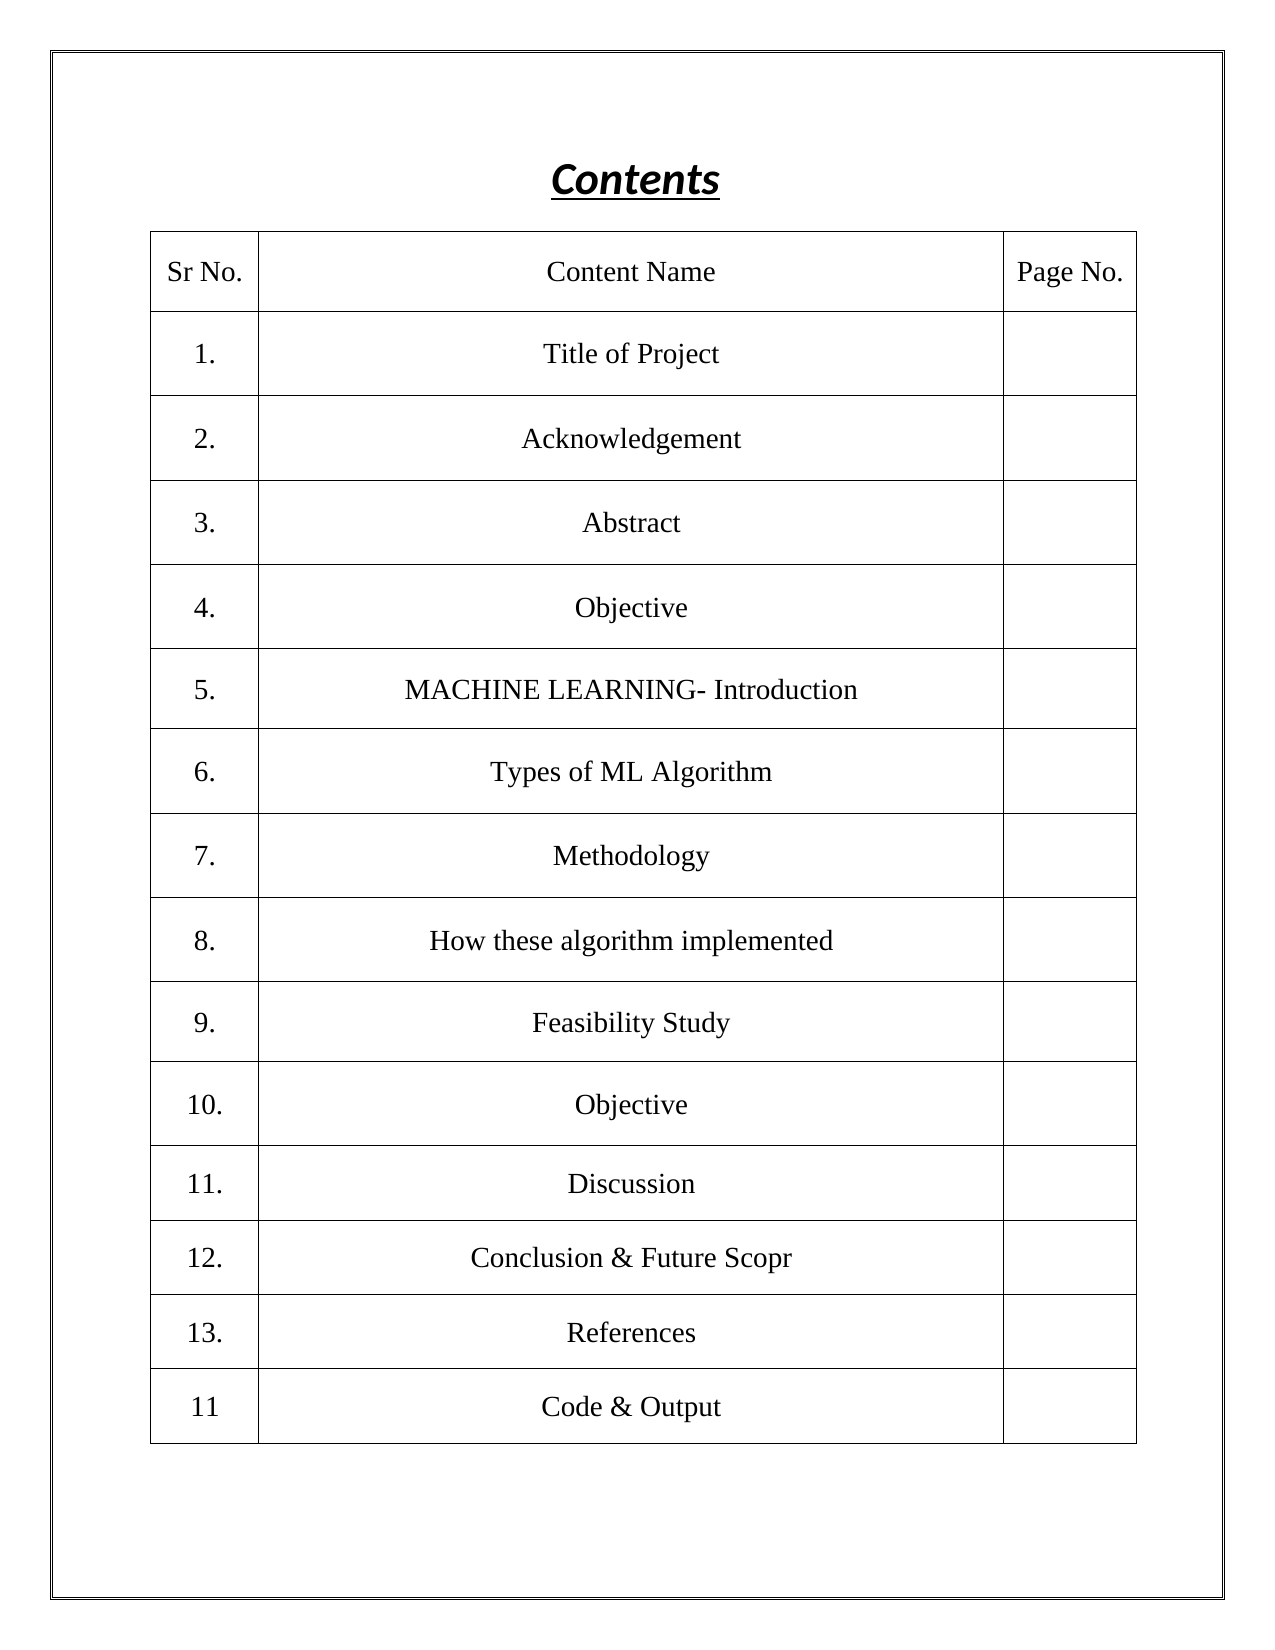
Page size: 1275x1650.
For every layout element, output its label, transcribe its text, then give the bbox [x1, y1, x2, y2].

table_cell Discussion [259, 1146, 1003, 1219]
table_cell Title of Project [259, 312, 1003, 395]
table_cell 1. [151, 312, 258, 395]
table_cell Acknowledgement [259, 396, 1003, 479]
table_cell [1004, 1146, 1136, 1219]
table_cell [1004, 982, 1136, 1061]
table_cell Objective [259, 1062, 1003, 1145]
table_cell 3. [151, 481, 258, 564]
table_header Page No. [1004, 232, 1136, 311]
table_cell References [259, 1295, 1003, 1368]
table_cell 12. [151, 1221, 258, 1294]
table_cell MACHINE LEARNING- Introduction [259, 649, 1003, 728]
table_cell Objective [259, 565, 1003, 648]
table_header Content Name [259, 232, 1003, 311]
text Contents [150, 150, 1125, 206]
table_cell 4. [151, 565, 258, 648]
table_cell Methodology [259, 814, 1003, 897]
table_cell [1004, 1062, 1136, 1145]
table_cell [1004, 814, 1136, 897]
table_cell Conclusion & Future Scopr [259, 1221, 1003, 1294]
table_cell [1004, 729, 1136, 812]
table_cell 2. [151, 396, 258, 479]
table_cell 7. [151, 814, 258, 897]
table_cell 6. [151, 729, 258, 812]
table_header Sr No. [151, 232, 258, 311]
table_cell [1004, 565, 1136, 648]
table_cell Code & Output [259, 1369, 1003, 1442]
table_cell Feasibility Study [259, 982, 1003, 1061]
table_cell [1004, 312, 1136, 395]
table_cell 8. [151, 898, 258, 981]
table_cell [1004, 649, 1136, 728]
table_cell 11 [151, 1369, 258, 1442]
table_cell [1004, 1221, 1136, 1294]
table_cell How these algorithm implemented [259, 898, 1003, 981]
table_cell 10. [151, 1062, 258, 1145]
table_cell [1004, 1369, 1136, 1442]
table_cell Abstract [259, 481, 1003, 564]
table_cell 5. [151, 649, 258, 728]
table_cell Types of ML Algorithm [259, 729, 1003, 812]
table_cell [1004, 481, 1136, 564]
table_cell 13. [151, 1295, 258, 1368]
table_cell [1004, 396, 1136, 479]
table_cell 9. [151, 982, 258, 1061]
table_cell 11. [151, 1146, 258, 1219]
table_cell [1004, 1295, 1136, 1368]
table_cell [1004, 898, 1136, 981]
